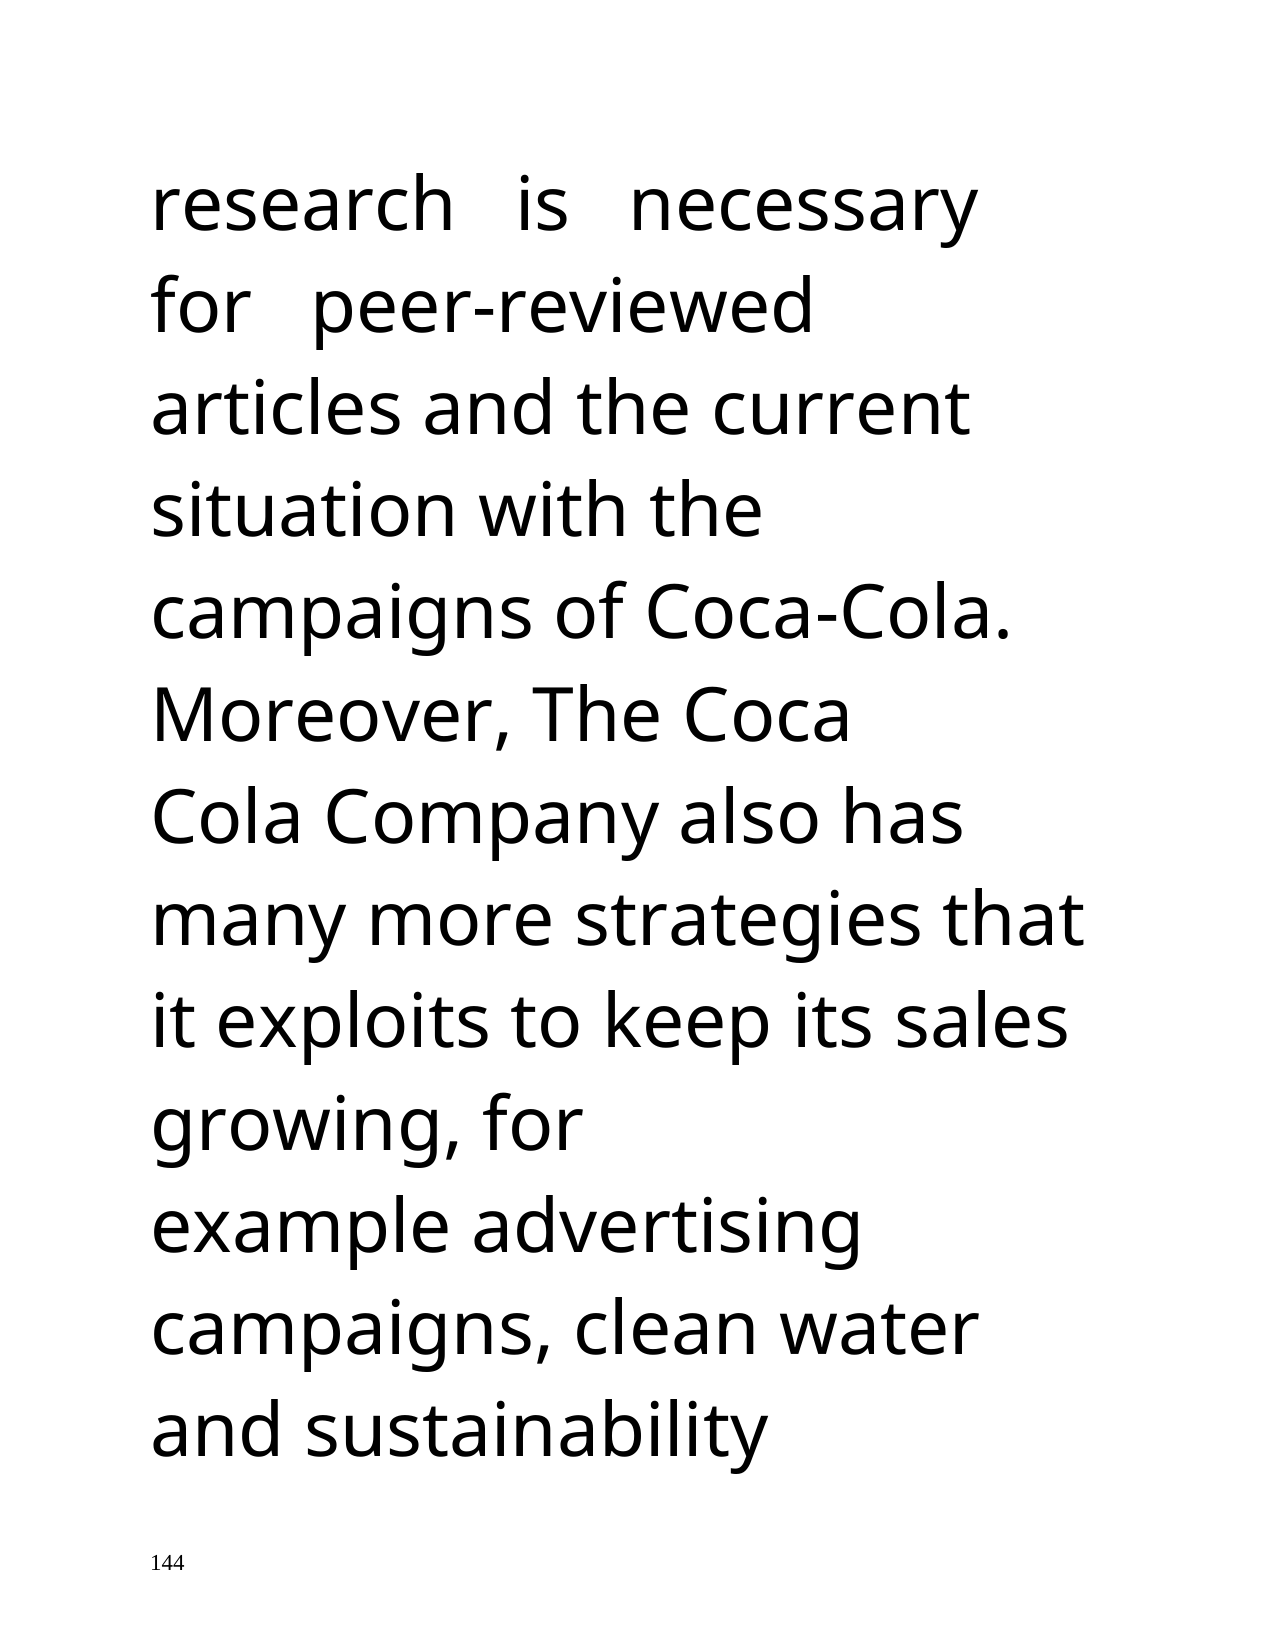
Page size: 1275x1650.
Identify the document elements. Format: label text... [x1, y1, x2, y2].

text articles and the current situation with the campaigns of Coca-Cola. Moreover, The Coca [150, 354, 1125, 763]
text Cola Company also has many more strategies that it exploits to keep its sales growing, for [150, 763, 1125, 1172]
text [150, 150, 1125, 354]
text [150, 1172, 1125, 1478]
